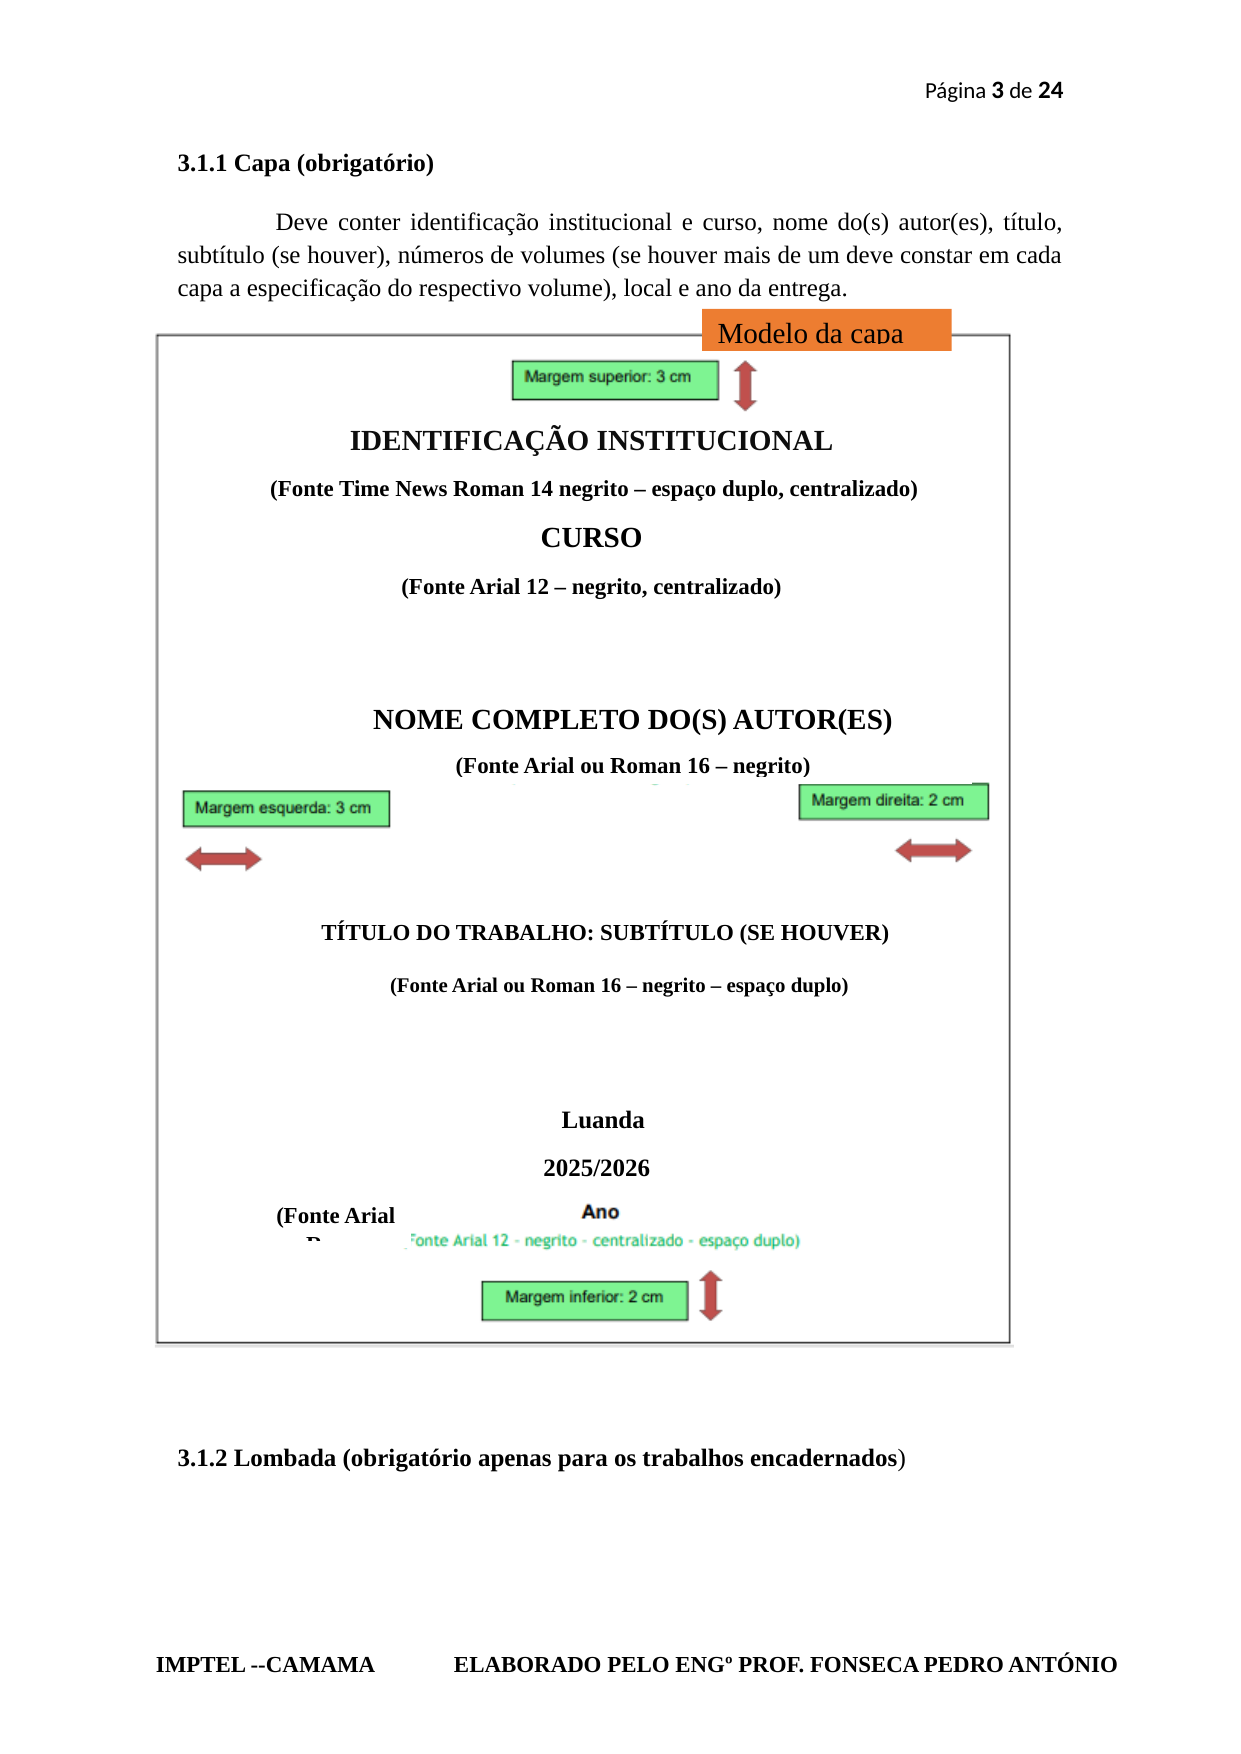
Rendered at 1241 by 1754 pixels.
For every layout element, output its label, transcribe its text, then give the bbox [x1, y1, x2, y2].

text 3.1.1 Capa (obrigatório) [177, 148, 1063, 176]
text Deve conter identificação institucional e curso, nome do(s) autor(es), título, subtítulo (se houver), números de volumes (se houver mais de um deve constar em cada capa a especificação do respectivo volume), local e ano da entrega. [177, 207, 1063, 302]
text 3.1.2 Lombada (obrigatório apenas para os trabalhos encadernados) [177, 1443, 1063, 1472]
picture [154, 332, 1014, 1348]
